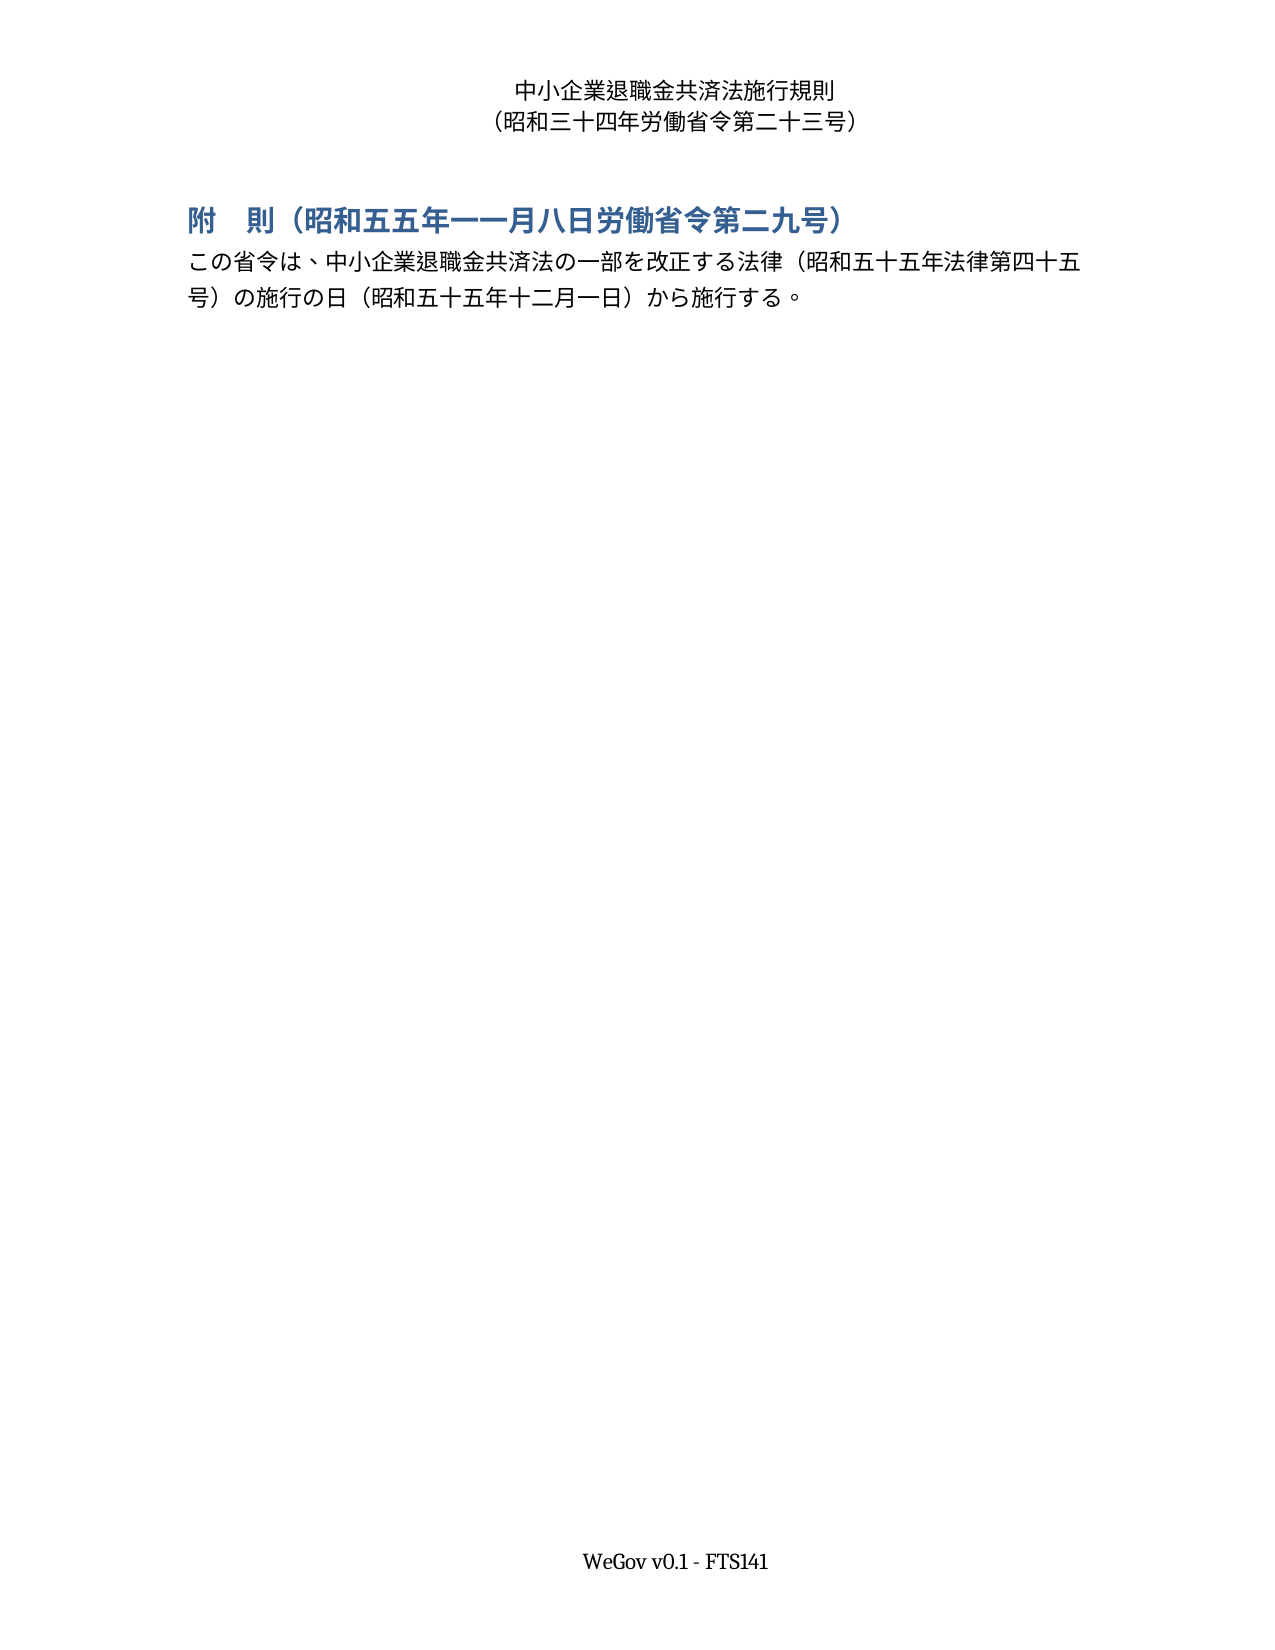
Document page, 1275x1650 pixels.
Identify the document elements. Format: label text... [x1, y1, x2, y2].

text この省令は、中小企業退職金共済法の一部を改正する法律（昭和五十五年法律第四十五号）の施行の日（昭和五十五年十二月一日）から施行する。 [187, 246, 1087, 313]
subtitle 附 則（昭和五五年一一月八日労働省令第二九号） [187, 200, 1087, 240]
